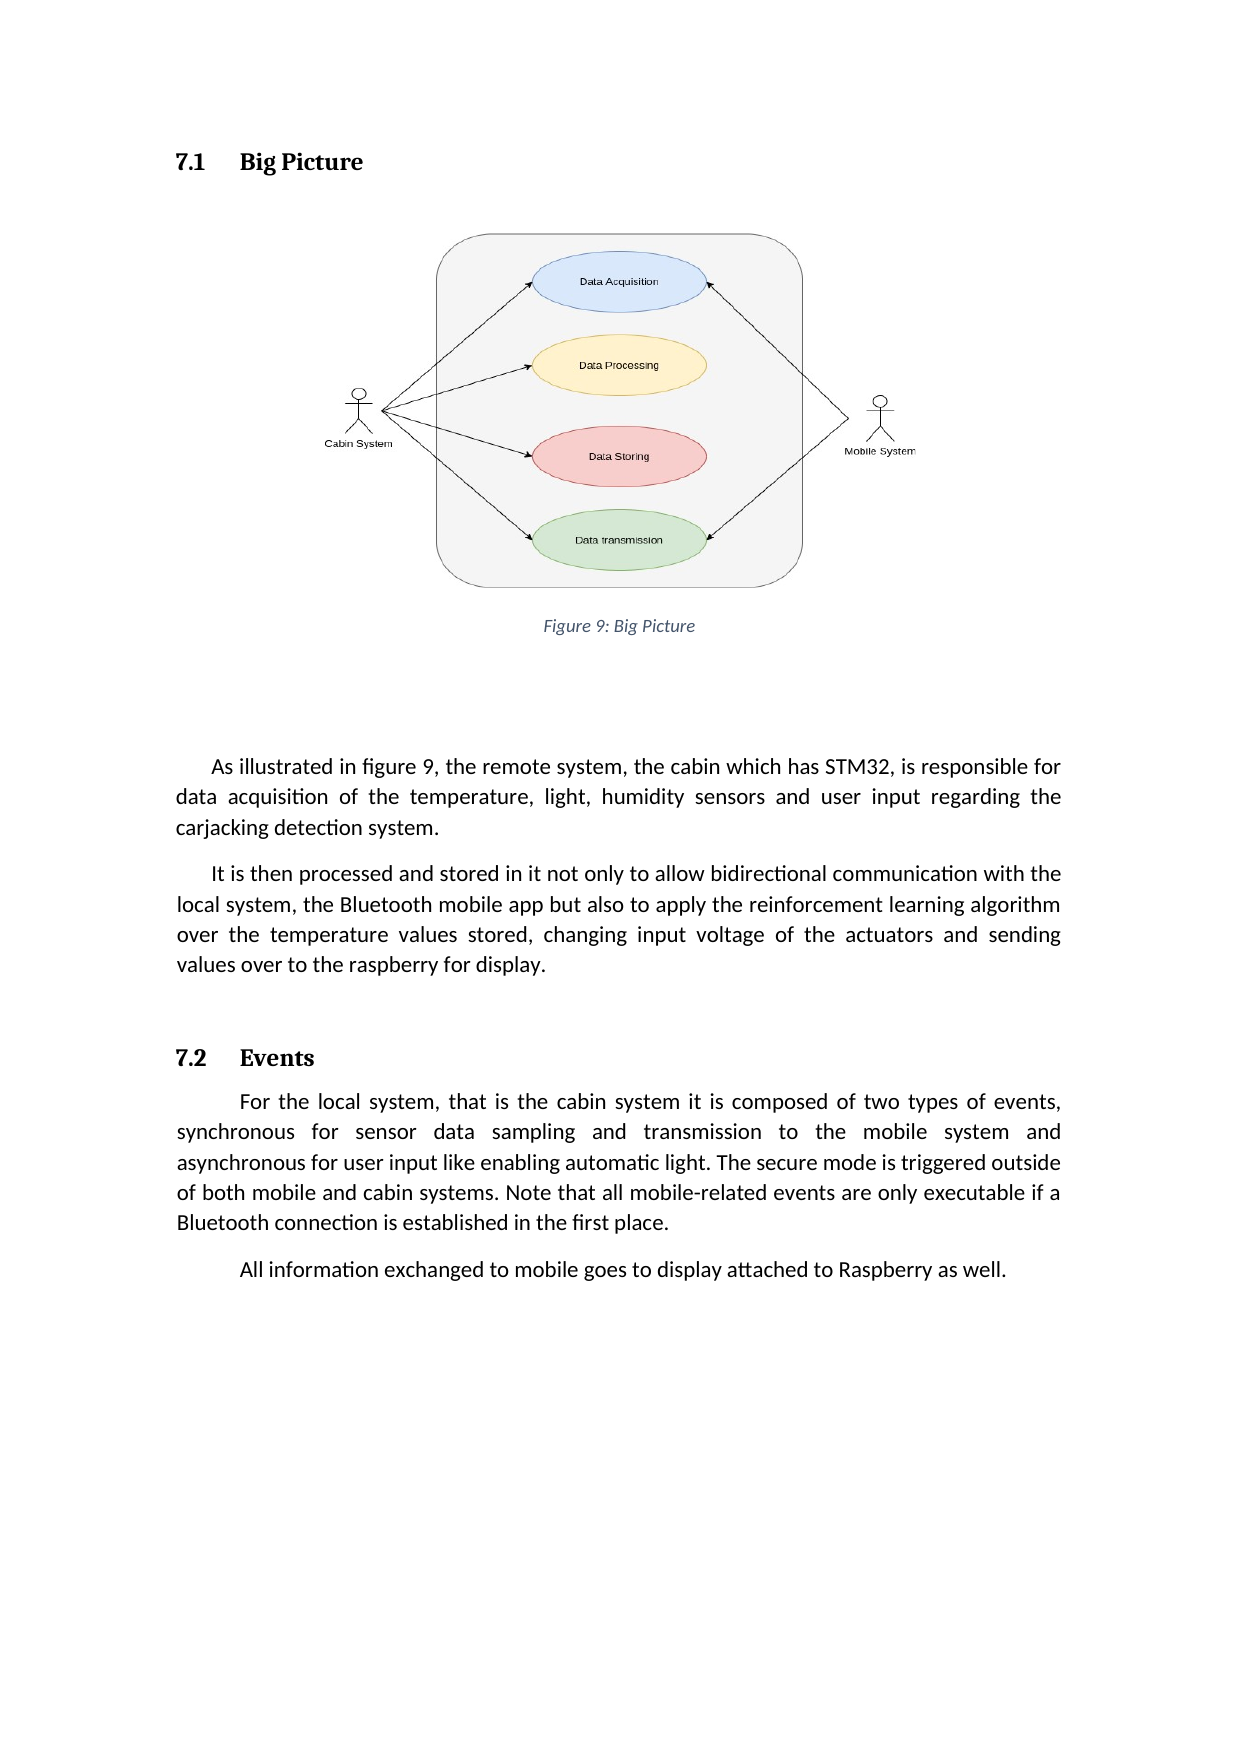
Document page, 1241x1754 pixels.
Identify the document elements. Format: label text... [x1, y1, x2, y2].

subtitle Events [176, 1044, 1063, 1073]
text All information exchanged to mobile goes to display attached to Raspberry as well. [177, 1255, 1063, 1283]
subtitle Big Picture [176, 148, 1063, 176]
text As illustrated in figure 9, the remote system, the cabin which has STM32, is responsible for data acquisition of the temperature, light, humidity sensors and user input regarding the carjacking detection system. [176, 752, 1063, 841]
text For the local system, that is the cabin system it is composed of two types of events, synchronous for sensor data sampling and transmission to the mobile system and asynchronous for user input like enabling automatic light. The secure mode is triggered outside of both mobile and cabin systems. Note that all mobile-related events are only executable if a Bluetooth connection is established in the first place. [177, 1087, 1063, 1236]
picture [325, 233, 916, 588]
text It is then processed and stored in it not only to allow bidirectional communication with the local system, the Bluetooth mobile app but also to apply the reinforcement learning algorithm over the temperature values stored, changing input voltage of the actuators and sending values over to the raspberry for display. [177, 859, 1063, 978]
